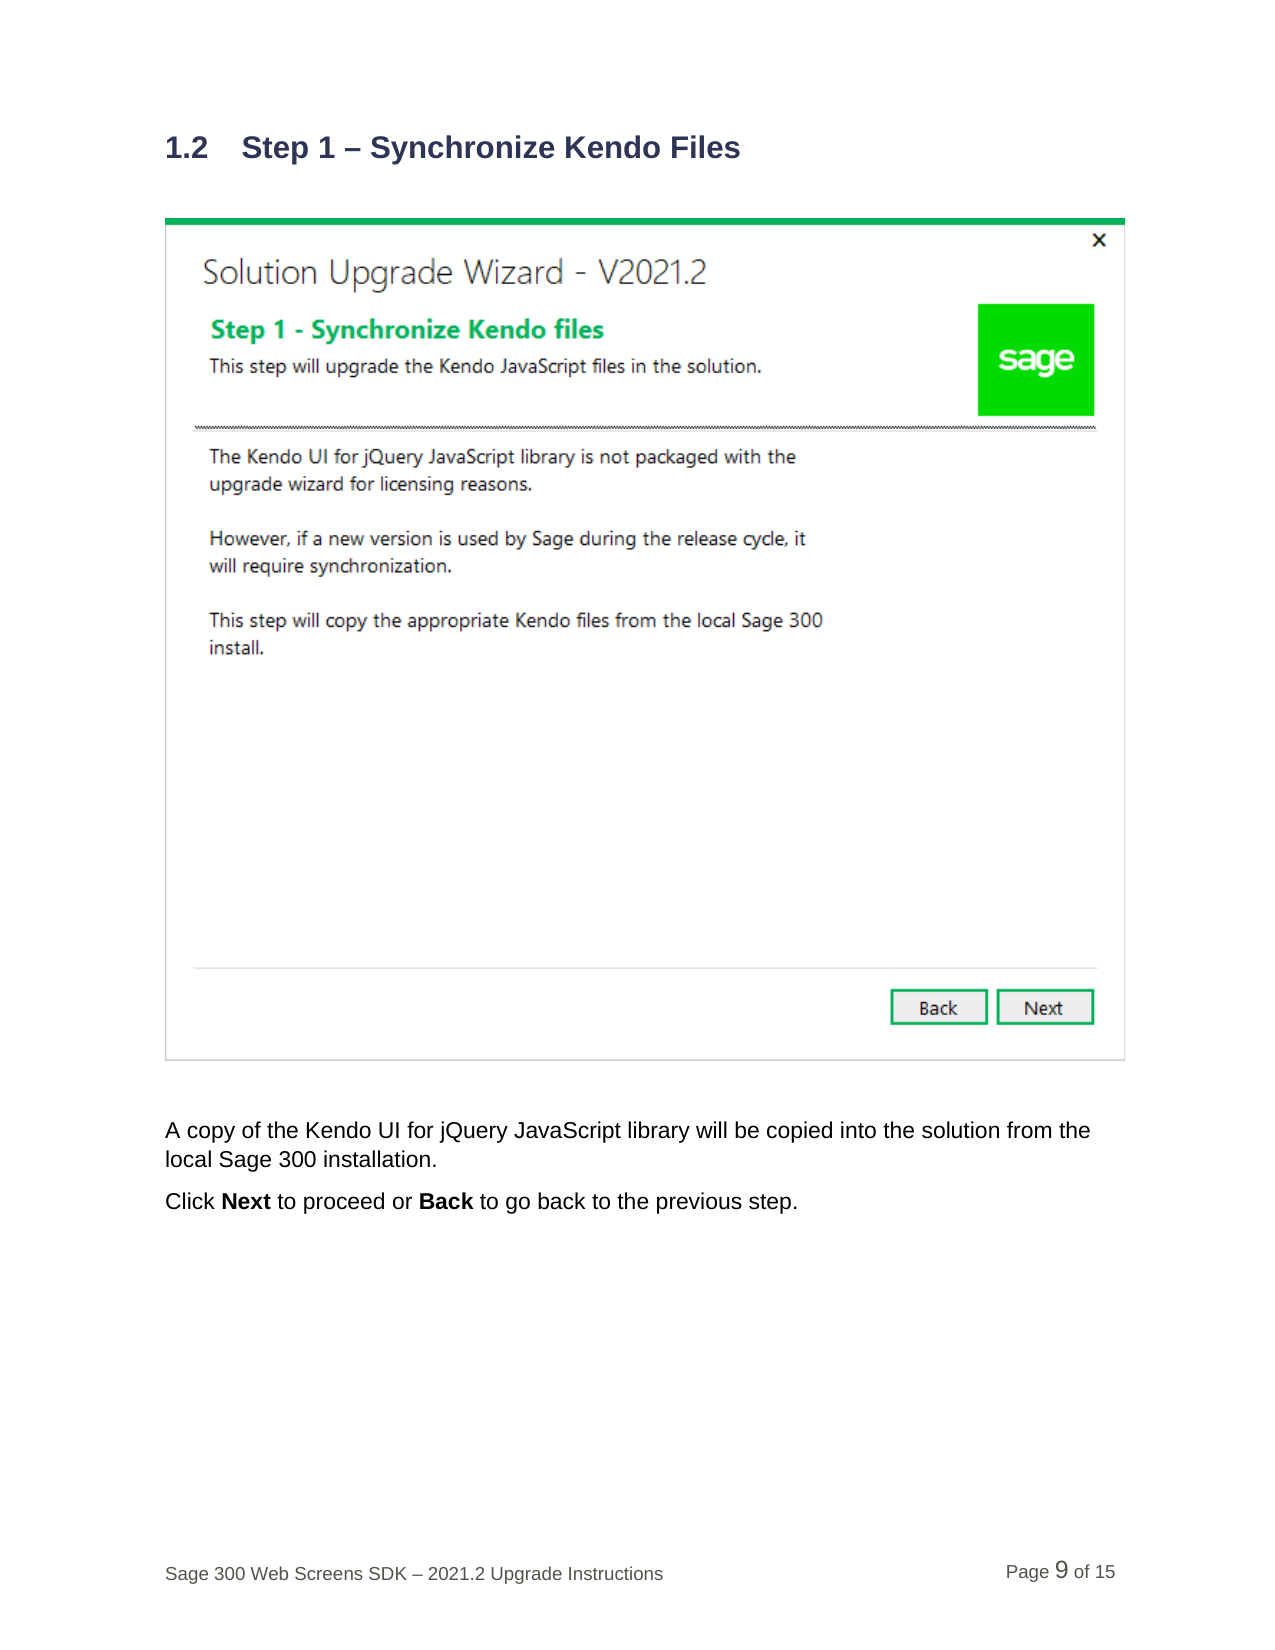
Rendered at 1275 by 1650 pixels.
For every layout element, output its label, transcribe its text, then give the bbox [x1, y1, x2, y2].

text Click Next to proceed or Back to go back to the previous step. [165, 1185, 1125, 1214]
subtitle Step 1 – Synchronize Kendo Files [165, 129, 1125, 165]
text A copy of the Kendo UI for jQuery JavaScript library will be copied into the solution from the local Sage 300 installation. [165, 1114, 1125, 1173]
picture [165, 218, 1126, 1061]
